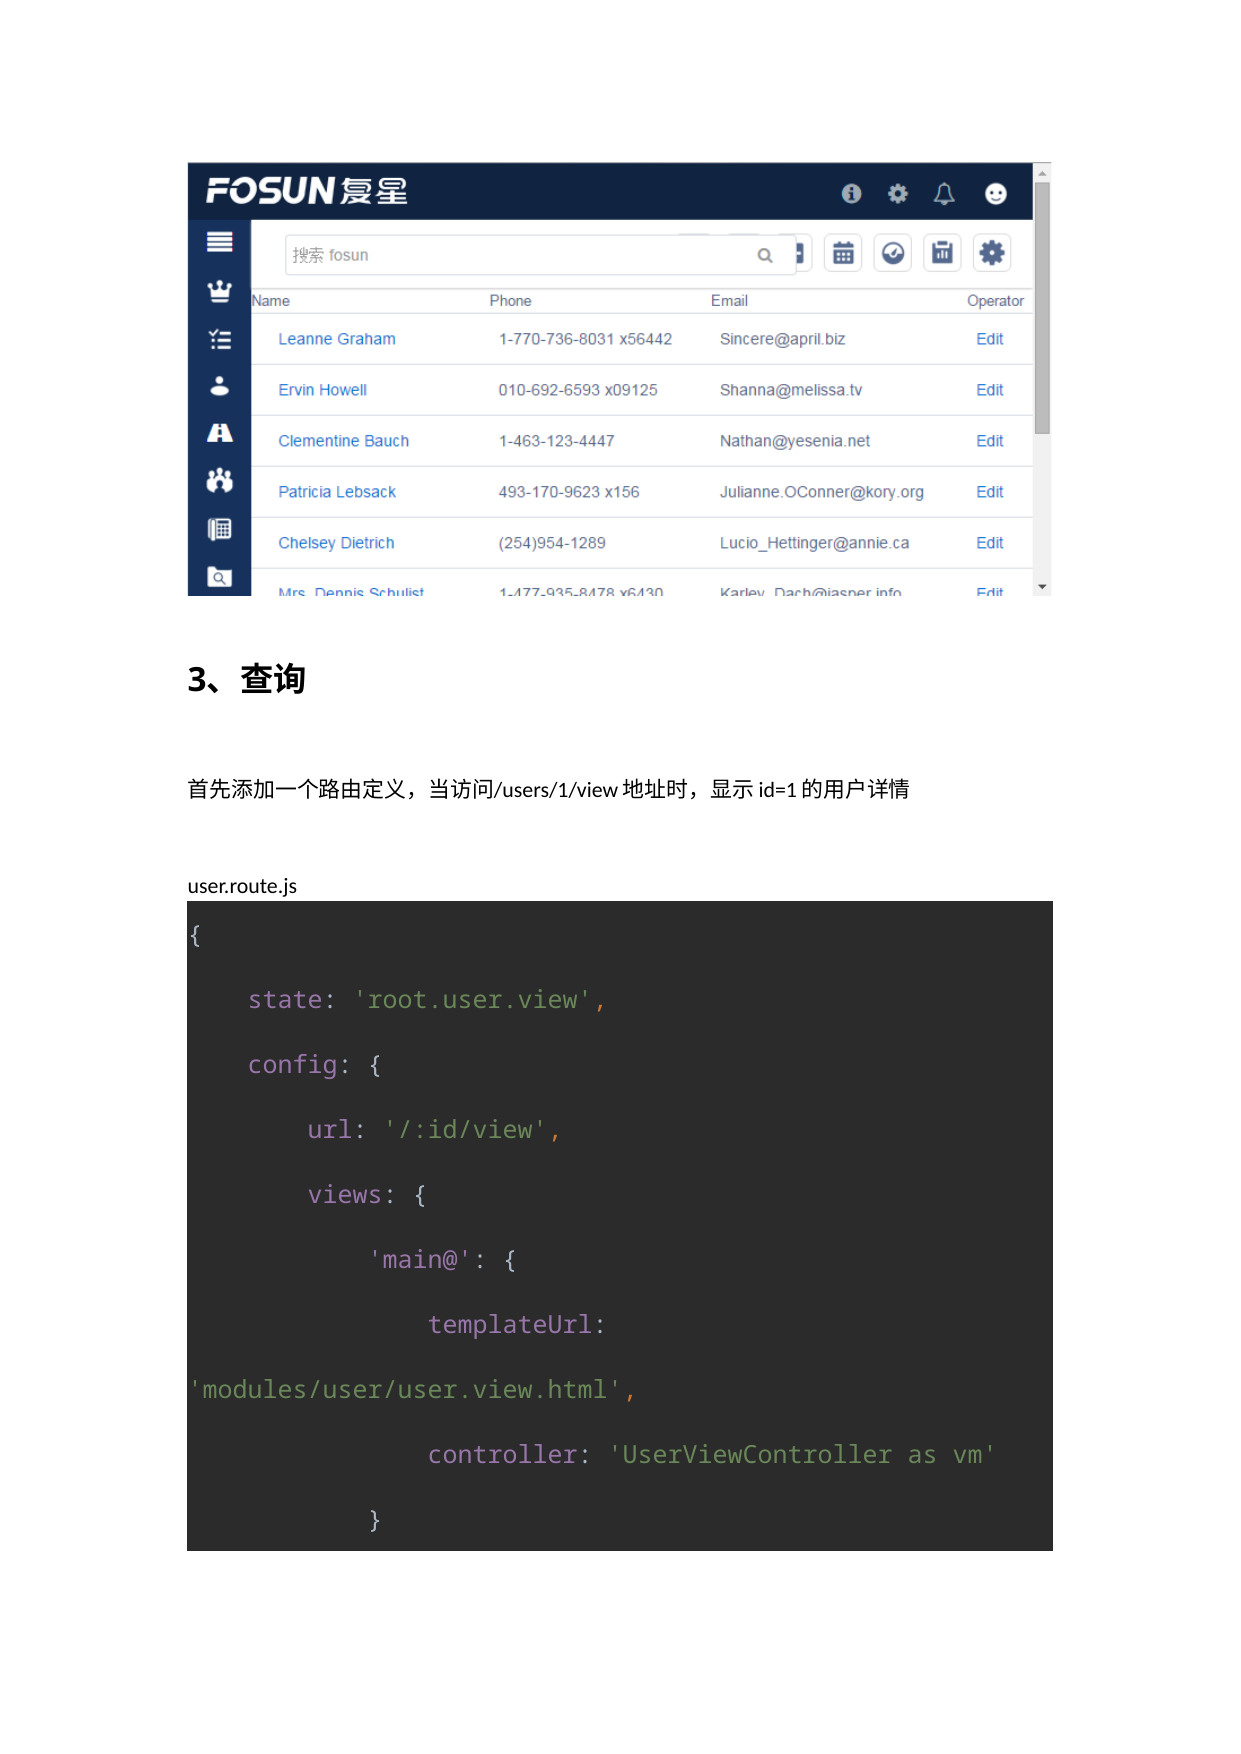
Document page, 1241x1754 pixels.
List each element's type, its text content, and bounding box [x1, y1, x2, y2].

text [187, 901, 1053, 1551]
subtitle 查询 [187, 644, 1053, 709]
list user.route.js [187, 869, 1053, 901]
picture [187, 162, 1052, 596]
list 首先添加一个路由定义，当访问/users/1/view地址时，显示id=1的用户详情 [187, 771, 1053, 804]
